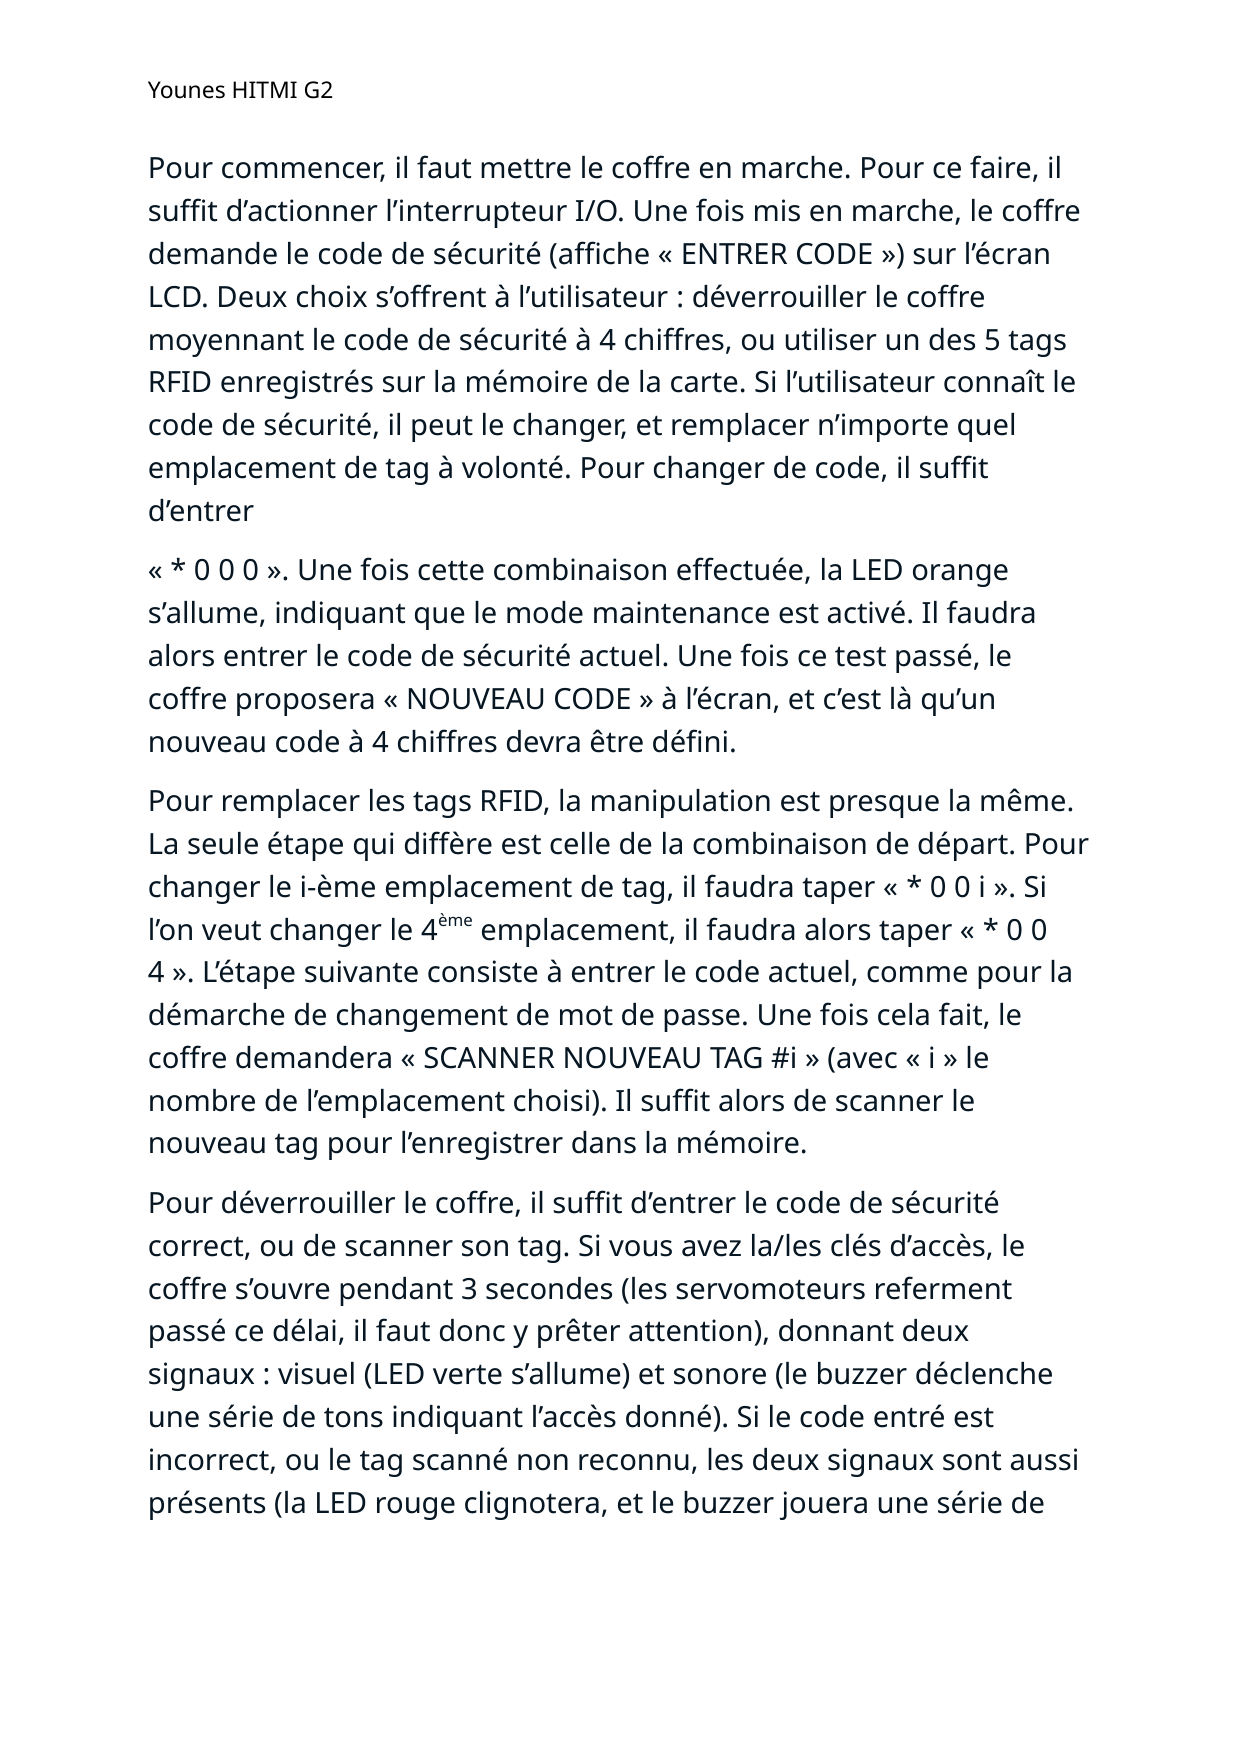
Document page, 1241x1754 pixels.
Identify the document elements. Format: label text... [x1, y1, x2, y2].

text Pour remplacer les tags RFID, la manipulation est presque la même. La seule étape qui diffère est celle de la combinaison de départ. Pour changer le i-ème emplacement de tag, il faudra taper « * 0 0 i ». Si l’on veut changer le 4ème emplacement, il faudra alors taper « * 0 0 4 ». L’étape suivante consiste à entrer le code actuel, comme pour la démarche de changement de mot de passe. Une fois cela fait, le coffre demandera « SCANNER NOUVEAU TAG #i » (avec « i » le nombre de l’emplacement choisi). Il suffit alors de scanner le nouveau tag pour l’enregistrer dans la mémoire. [148, 780, 1093, 1162]
text Pour commencer, il faut mettre le coffre en marche. Pour ce faire, il suffit d’actionner l’interrupteur I/O. Une fois mis en marche, le coffre demande le code de sécurité (affiche « ENTRER CODE ») sur l’écran LCD. Deux choix s’offrent à l’utilisateur : déverrouiller le coffre moyennant le code de sécurité à 4 chiffres, ou utiliser un des 5 tags RFID enregistrés sur la mémoire de la carte. Si l’utilisateur connaît le code de sécurité, il peut le changer, et remplacer n’importe quel emplacement de tag à volonté. Pour changer de code, il suffit d’entrer [148, 148, 1093, 530]
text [148, 1182, 1093, 1522]
text « * 0 0 0 ». Une fois cette combinaison effectuée, la LED orange s’allume, indiquant que le mode maintenance est activé. Il faudra alors entrer le code de sécurité actuel. Une fois ce test passé, le coffre proposera « NOUVEAU CODE » à l’écran, et c’est là qu’un nouveau code à 4 chiffres devra être défini. [148, 549, 1093, 761]
